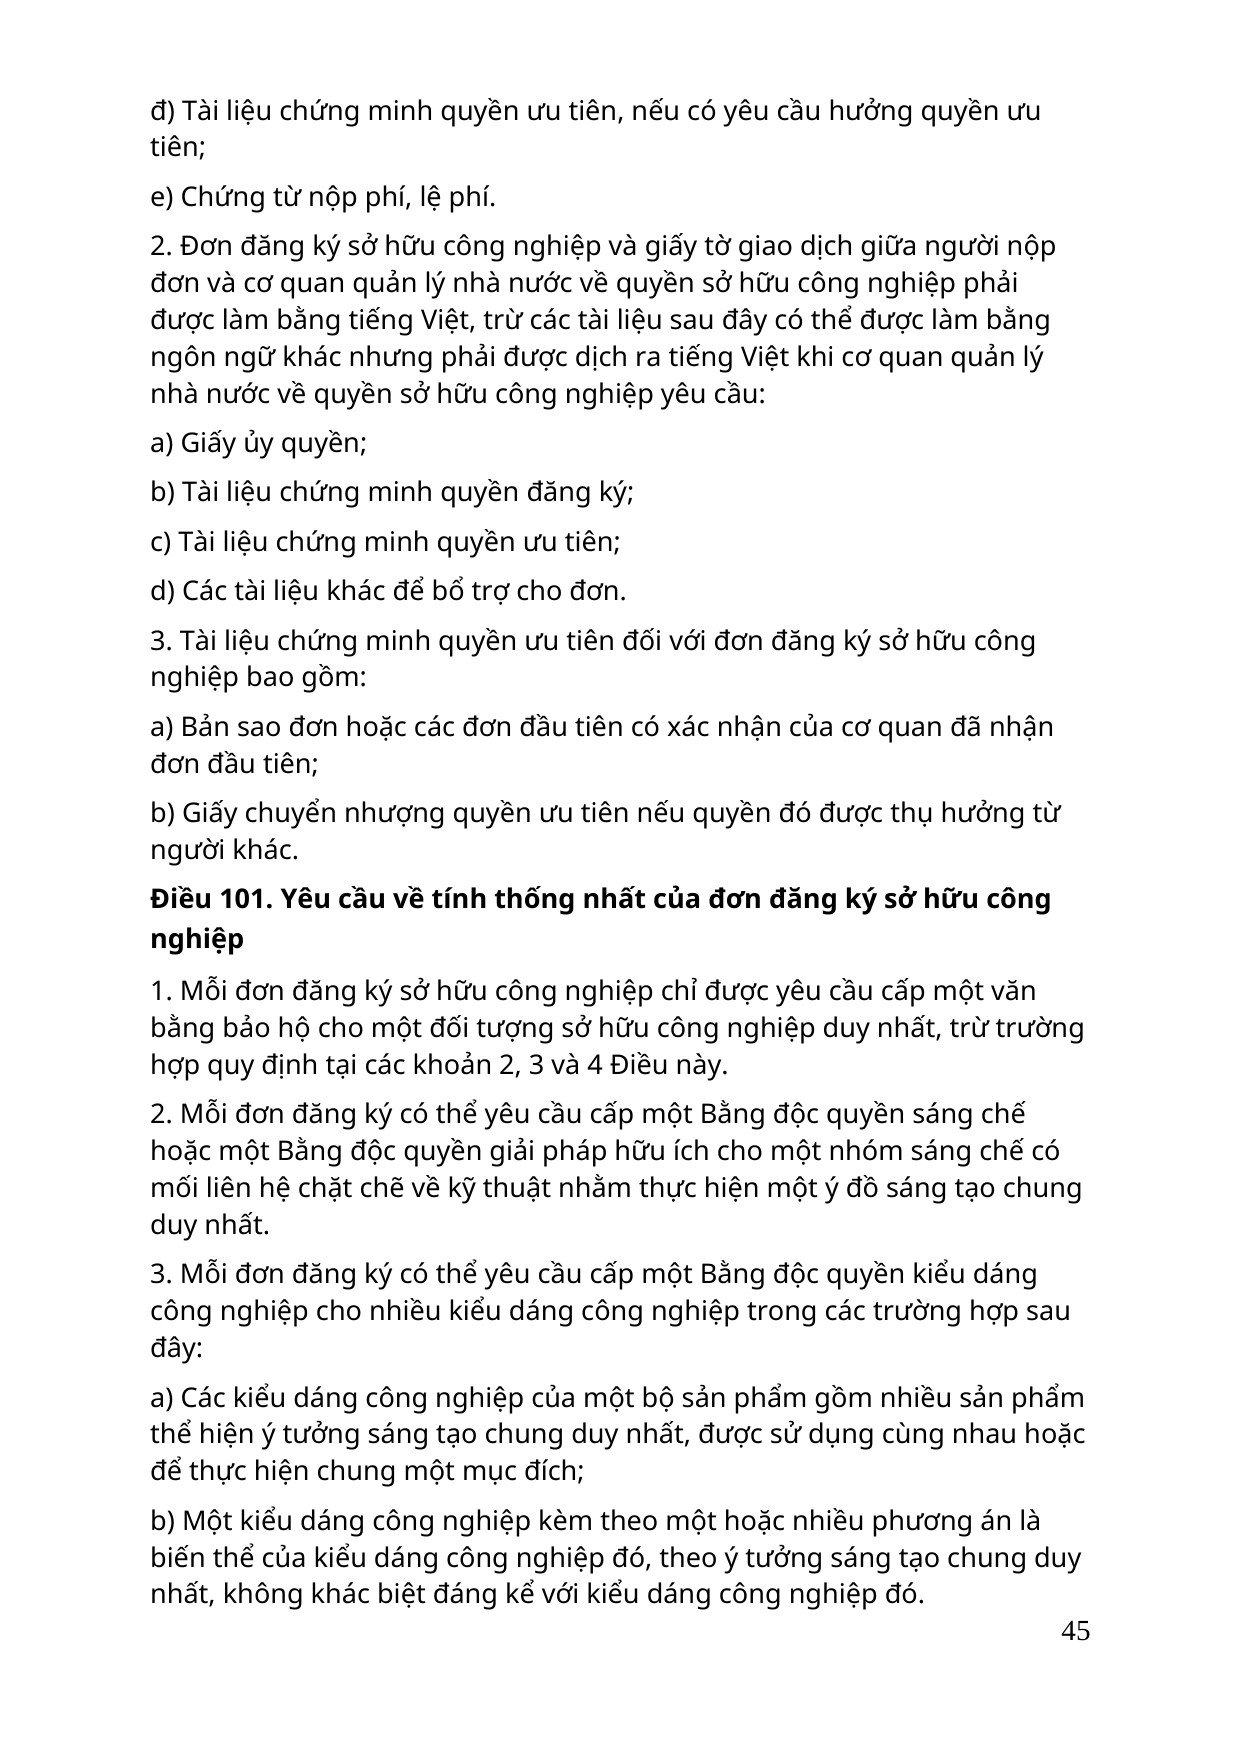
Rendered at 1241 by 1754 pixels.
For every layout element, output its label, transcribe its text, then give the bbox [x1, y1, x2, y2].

text b) Tài liệu chứng minh quyền đăng ký; [150, 473, 1090, 510]
text 2. Đơn đăng ký sở hữu công nghiệp và giấy tờ giao dịch giữa người nộp đơn và cơ quan quản lý nhà nước về quyền sở hữu công nghiệp phải được làm bằng tiếng Việt, trừ các tài liệu sau đây có thể được làm bằng ngôn ngữ khác nhưng phải được dịch ra tiếng Việt khi cơ quan quản lý nhà nước về quyền sở hữu công nghiệp yêu cầu: [150, 227, 1090, 411]
text b) Giấy chuyển nhượng quyền ưu tiên nếu quyền đó được thụ hưởng từ người khác. [150, 793, 1090, 867]
text 2. Mỗi đơn đăng ký có thể yêu cầu cấp một Bằng độc quyền sáng chế hoặc một Bằng độc quyền giải pháp hữu ích cho một nhóm sáng chế có mối liên hệ chặt chẽ về kỹ thuật nhằm thực hiện một ý đồ sáng tạo chung duy nhất. [150, 1095, 1090, 1242]
text e) Chứng từ nộp phí, lệ phí. [150, 177, 1090, 214]
text a) Các kiểu dáng công nghiệp của một bộ sản phẩm gồm nhiều sản phẩm thể hiện ý tưởng sáng tạo chung duy nhất, được sử dụng cùng nhau hoặc để thực hiện chung một mục đích; [150, 1378, 1090, 1489]
text b) Một kiểu dáng công nghiệp kèm theo một hoặc nhiều phương án là biến thể của kiểu dáng công nghiệp đó, theo ý tưởng sáng tạo chung duy nhất, không khác biệt đáng kể với kiểu dáng công nghiệp đó. [150, 1501, 1090, 1612]
text đ) Tài liệu chứng minh quyền ưu tiên, nếu có yêu cầu hưởng quyền ưu tiên; [150, 91, 1090, 165]
text 1. Mỗi đơn đăng ký sở hữu công nghiệp chỉ được yêu cầu cấp một văn bằng bảo hộ cho một đối tượng sở hữu công nghiệp duy nhất, trừ trường hợp quy định tại các khoản 2, 3 và 4 Điều này. [150, 972, 1090, 1082]
text 3. Tài liệu chứng minh quyền ưu tiên đối với đơn đăng ký sở hữu công nghiệp bao gồm: [150, 621, 1090, 695]
text d) Các tài liệu khác để bổ trợ cho đơn. [150, 572, 1090, 608]
text 3. Mỗi đơn đăng ký có thể yêu cầu cấp một Bằng độc quyền kiểu dáng công nghiệp cho nhiều kiểu dáng công nghiệp trong các trường hợp sau đây: [150, 1255, 1090, 1366]
text a) Bản sao đơn hoặc các đơn đầu tiên có xác nhận của cơ quan đã nhận đơn đầu tiên; [150, 707, 1090, 781]
subtitle Điều 101. Yêu cầu về tính thống nhất của đơn đăng ký sở hữu công nghiệp [150, 880, 1090, 956]
text a) Giấy ủy quyền; [150, 423, 1090, 460]
text c) Tài liệu chứng minh quyền ưu tiên; [150, 522, 1090, 559]
